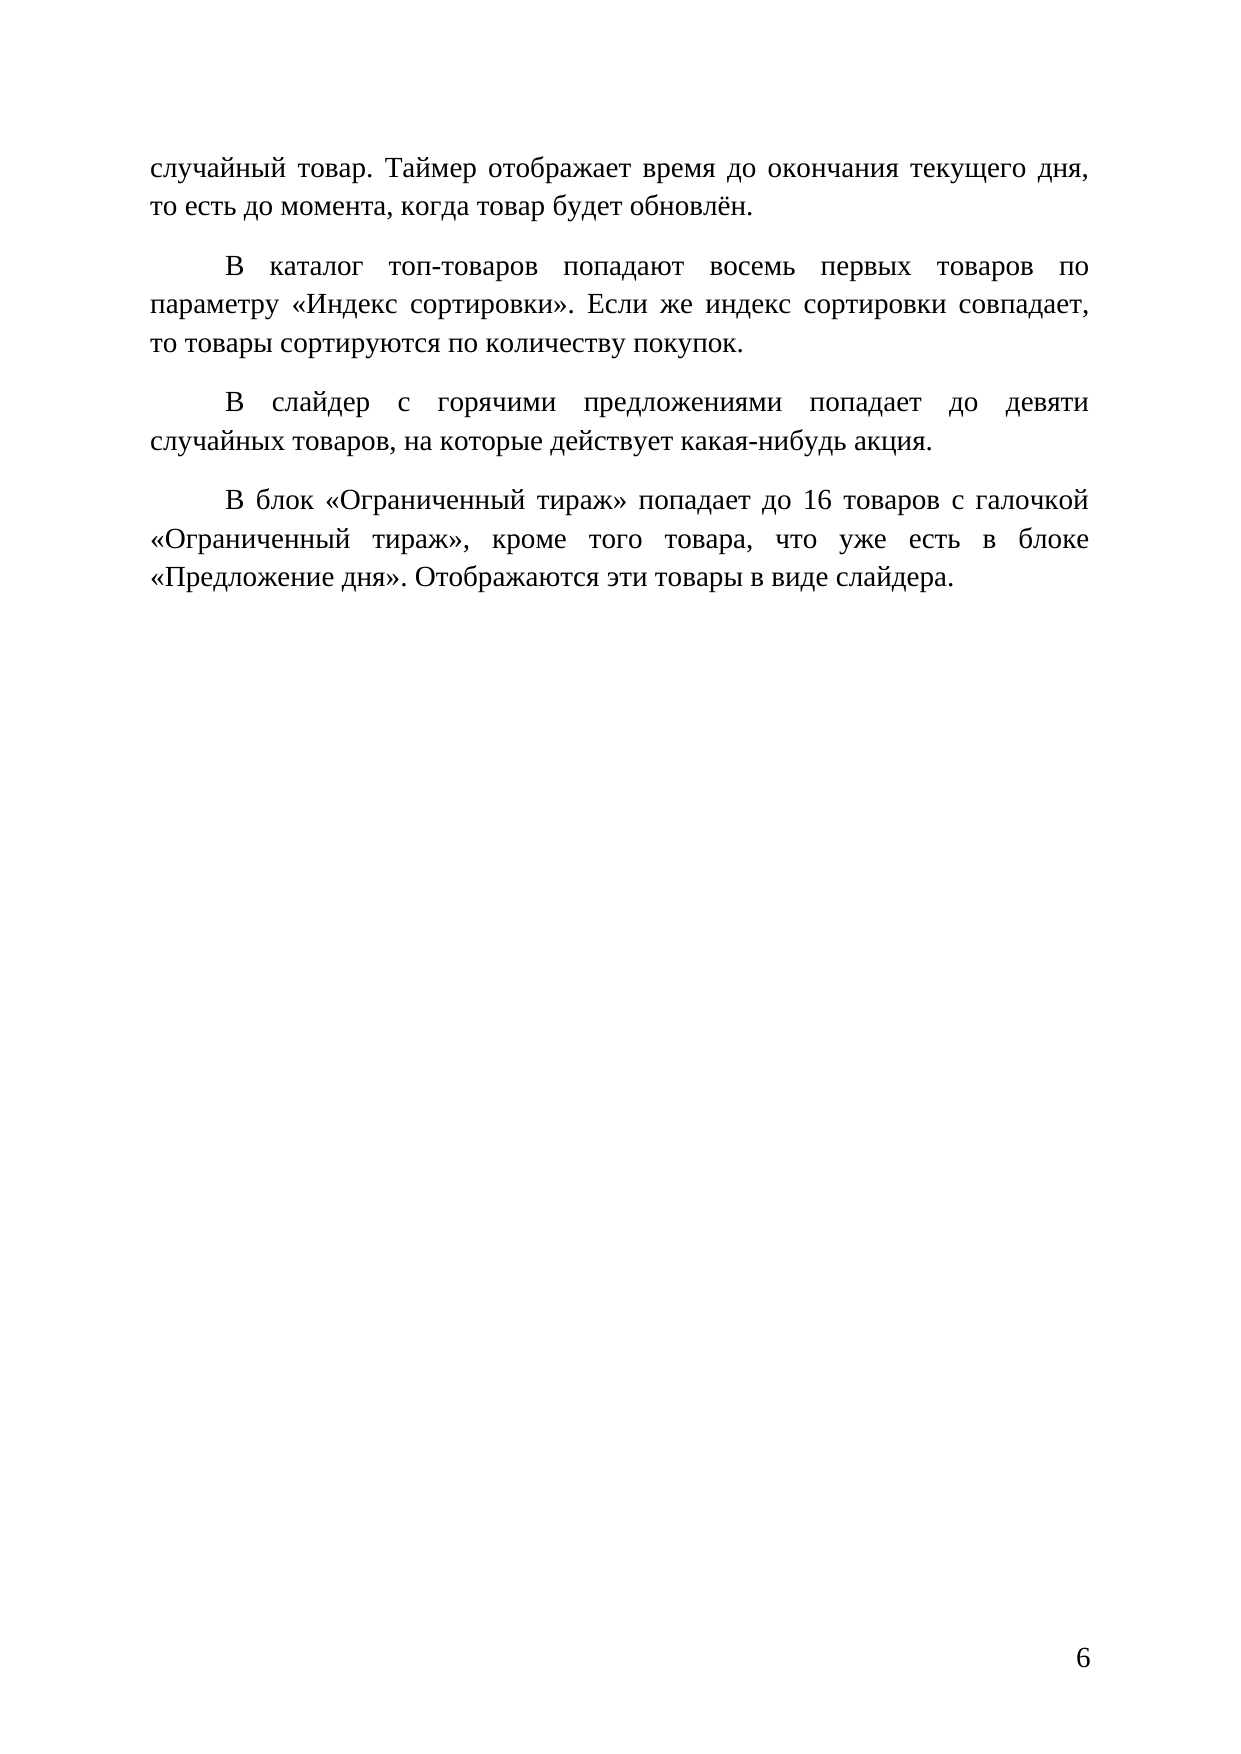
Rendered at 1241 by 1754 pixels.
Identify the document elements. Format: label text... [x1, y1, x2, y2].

text В слайдер с горячими предложениями попадает до девяти случайных товаров, на которые действует какая-нибудь акция. [150, 384, 1090, 456]
text В каталог топ-товаров попадают восемь первых товаров по параметру «Индекс сортировки». Если же индекс сортировки совпадает, то товары сортируются по количеству покупок. [150, 248, 1090, 358]
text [150, 150, 1090, 222]
text В блок «Ограниченный тираж» попадает до 16 товаров с галочкой «Ограниченный тираж», кроме того товара, что уже есть в блоке «Предложение дня». Отображаются эти товары в виде слайдера. [150, 482, 1090, 593]
